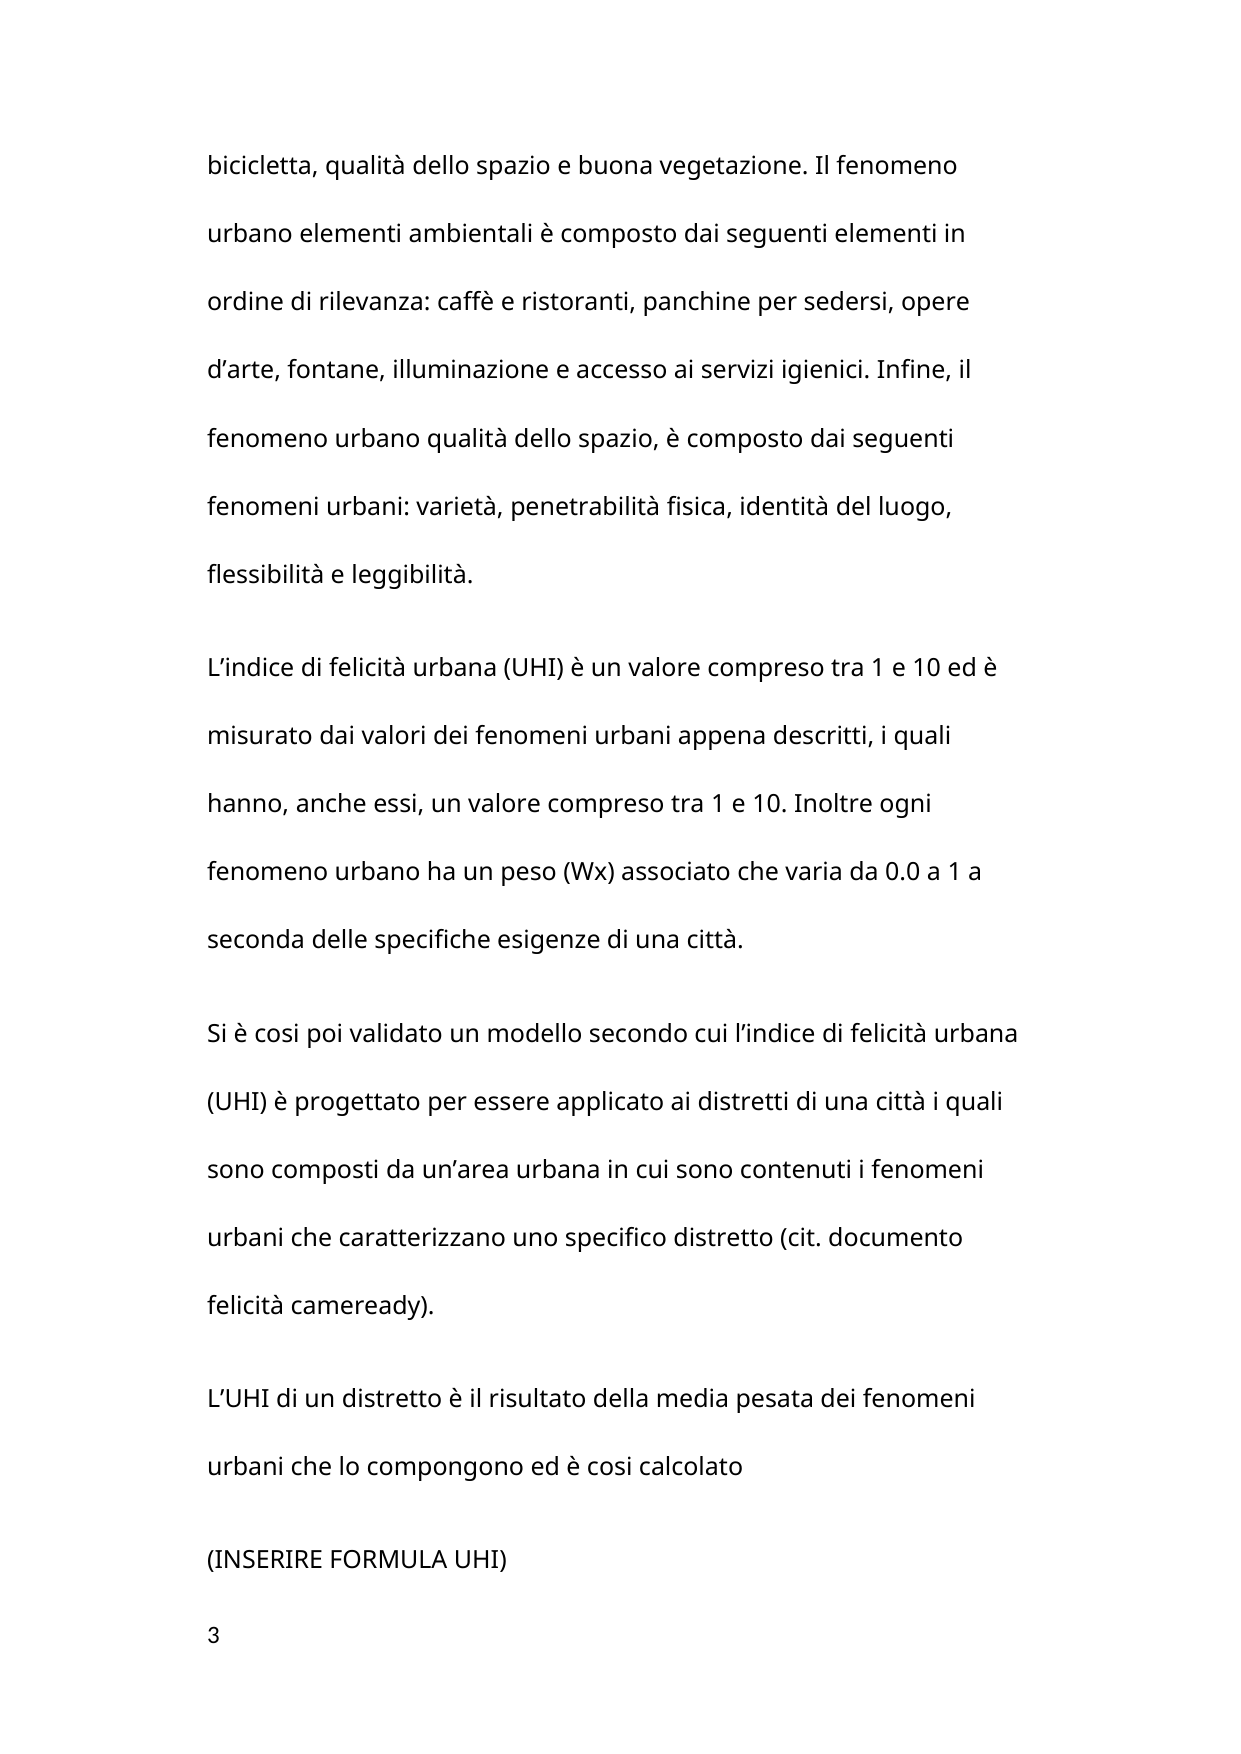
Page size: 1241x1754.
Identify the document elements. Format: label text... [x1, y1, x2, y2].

text (INSERIRE FORMULA UHI) [207, 1542, 1033, 1576]
text L’indice di felicità urbana (UHI) è un valore compreso tra 1 e 10 ed è misurato dai valori dei fenomeni urbani appena descritti, i quali hanno, anche essi, un valore compreso tra 1 e 10. Inoltre ogni fenomeno urbano ha un peso (Wx) associato che varia da 0.0 a 1 a seconda delle specifiche esigenze di una città. [207, 649, 1033, 956]
text Si è cosi poi validato un modello secondo cui l’indice di felicità urbana (UHI) è progettato per essere applicato ai distretti di una città i quali sono composti da un’area urbana in cui sono contenuti i fenomeni urbani che caratterizzano uno specifico distretto (cit. documento felicità cameready). [207, 1015, 1033, 1322]
text L’UHI di un distretto è il risultato della media pesata dei fenomeni urbani che lo compongono ed è cosi calcolato [207, 1381, 1033, 1483]
